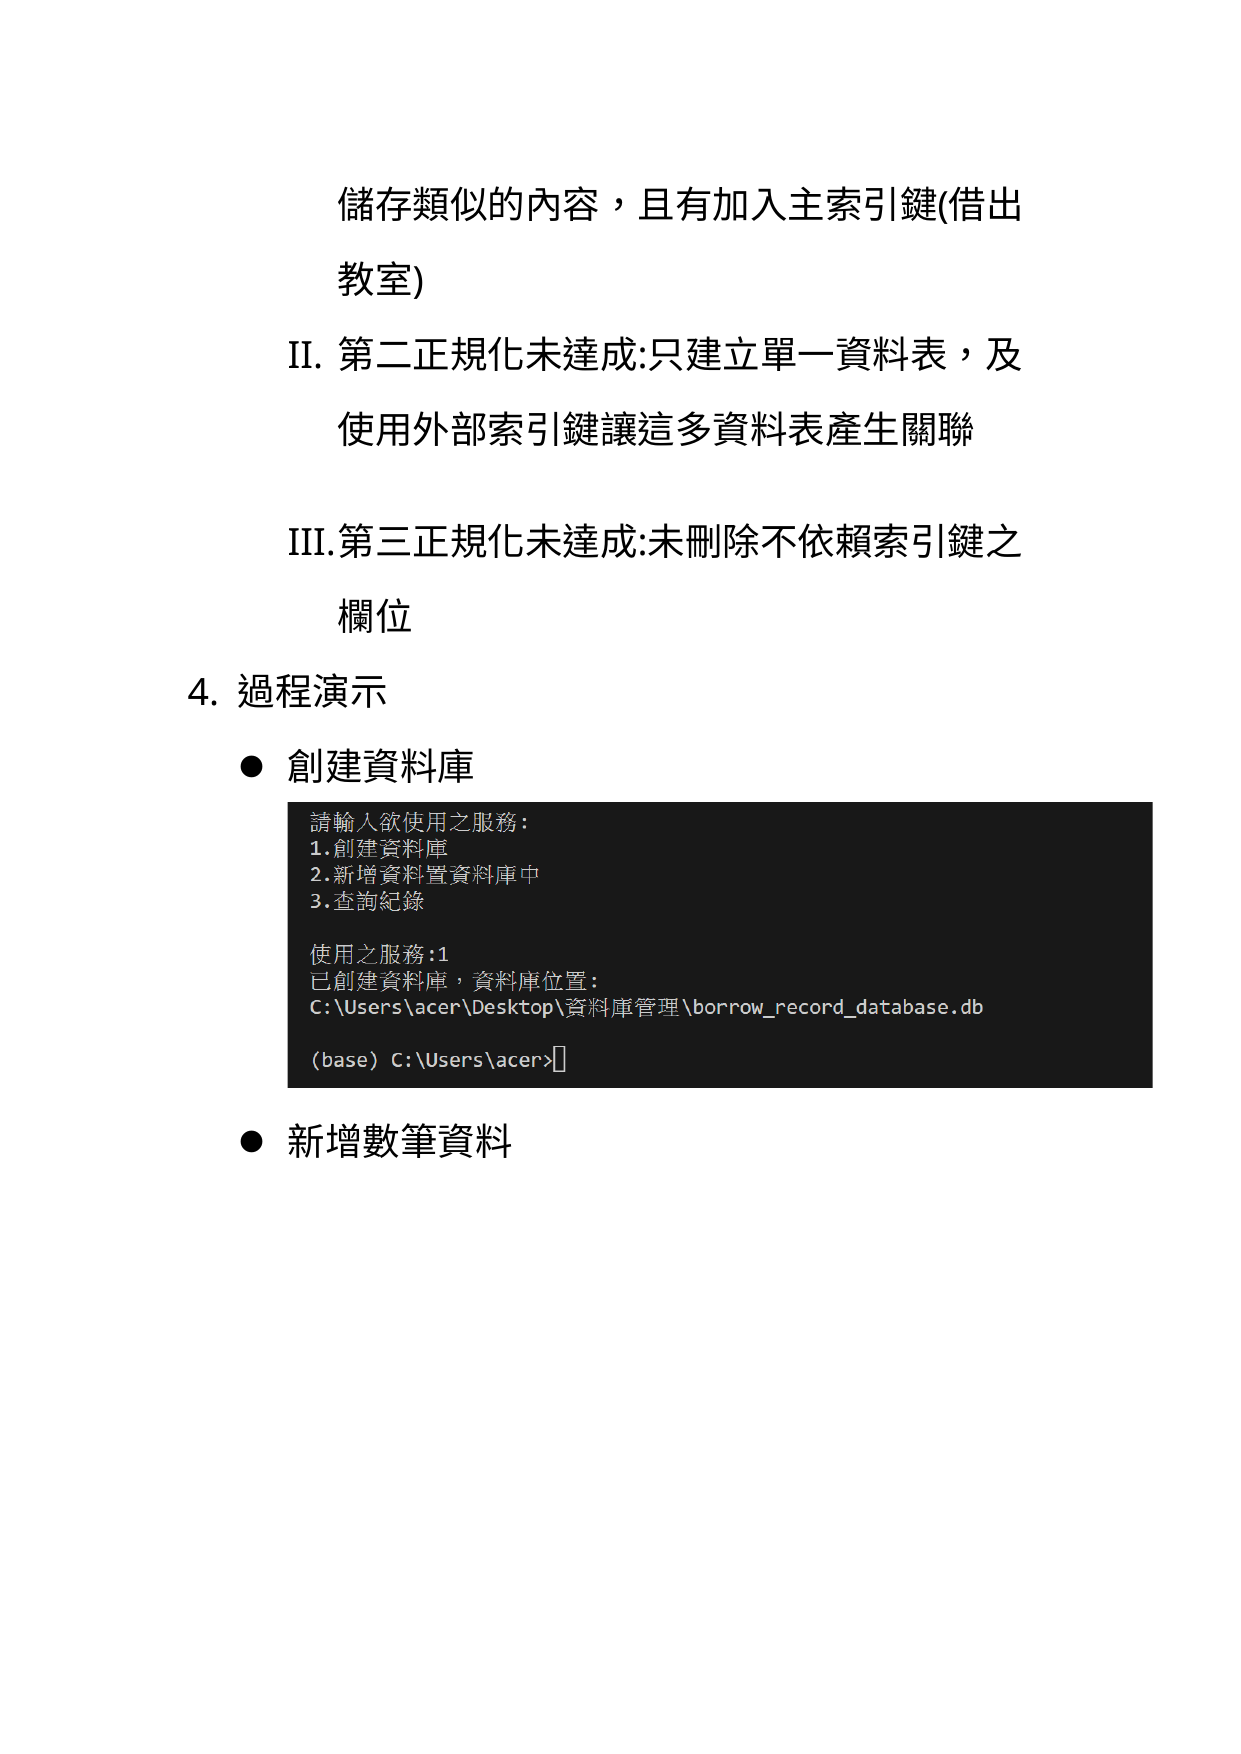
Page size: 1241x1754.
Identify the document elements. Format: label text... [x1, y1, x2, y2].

list 第三正規化未達成:未刪除不依賴索引鍵之欄位 [287, 502, 1053, 652]
picture [287, 802, 1153, 1088]
list 新增數筆資料 [237, 1102, 1053, 1177]
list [287, 164, 1053, 314]
list 過程演示 [187, 652, 1053, 727]
list 第二正規化未達成:只建立單一資料表，及使用外部索引鍵讓這多資料表產生關聯 [287, 314, 1053, 464]
